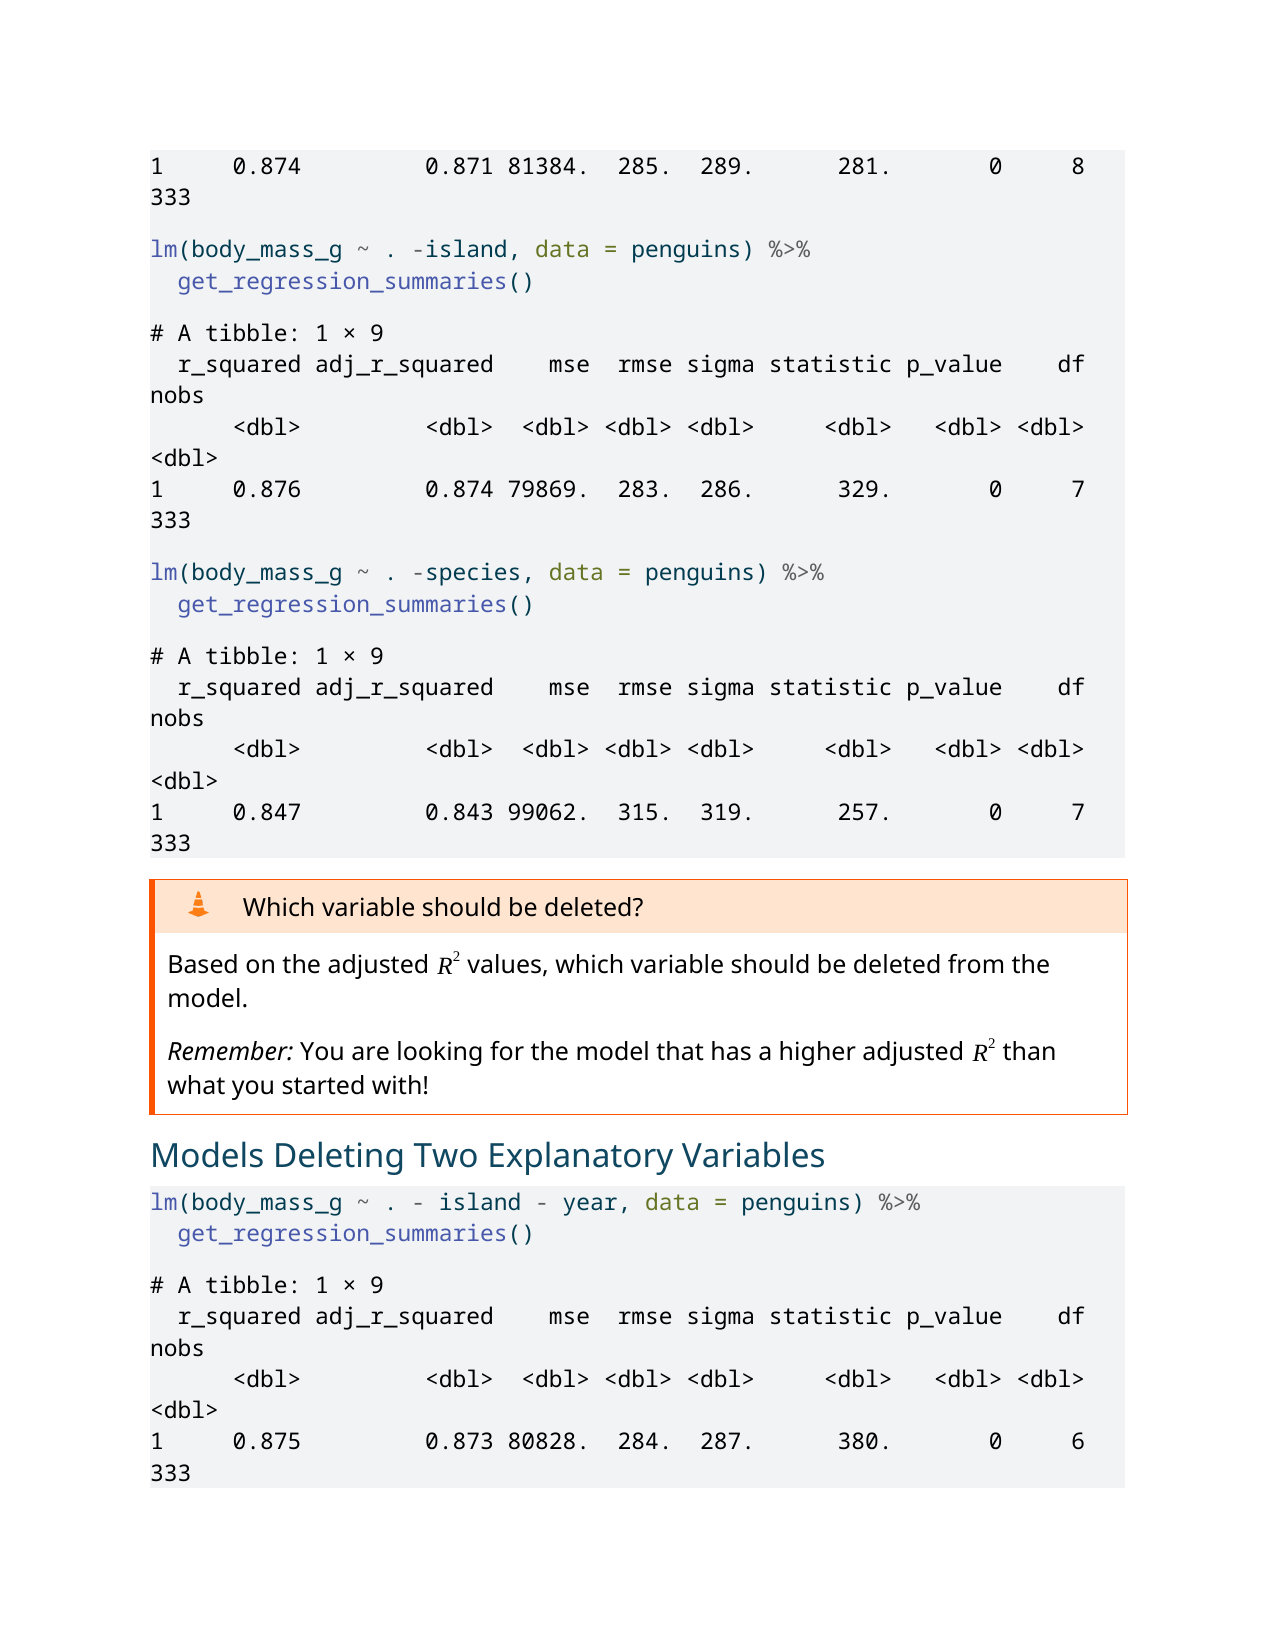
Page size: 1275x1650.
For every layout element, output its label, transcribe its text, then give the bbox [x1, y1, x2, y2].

text # A tibble: 1 × 9 r_squared adj_r_squared mse rmse sigma statistic p_value df nobs <dbl> <dbl> <dbl> <dbl> <dbl> <dbl> <dbl> <dbl> <dbl> 1 0.847 0.843 99062. 315. 319. 257. 0 7 333 [150, 639, 1125, 858]
subtitle Models Deleting Two Explanatory Variables [150, 1132, 1125, 1177]
table_header Which variable should be deleted? [155, 880, 1127, 933]
picture [186, 891, 211, 917]
table_cell Based on the adjusted values, which variable should be deleted from the model. Remember: You are looking for the model that has a higher adjusted than what you started with! [155, 934, 1127, 1114]
text lm(body_mass_g ~ . -island, data = penguins) %>% get_regression_summaries() [150, 233, 1125, 296]
text lm(body_mass_g ~ . -species, data = penguins) %>% get_regression_summaries() [150, 556, 1125, 619]
text # A tibble: 1 × 9 r_squared adj_r_squared mse rmse sigma statistic p_value df nobs <dbl> <dbl> <dbl> <dbl> <dbl> <dbl> <dbl> <dbl> <dbl> 1 0.876 0.874 79869. 283. 286. 329. 0 7 333 [150, 317, 1125, 535]
text # A tibble: 1 × 9 r_squared adj_r_squared mse rmse sigma statistic p_value df nobs <dbl> <dbl> <dbl> <dbl> <dbl> <dbl> <dbl> <dbl> <dbl> 1 0.875 0.873 80828. 284. 287. 380. 0 6 333 [150, 1269, 1125, 1488]
text lm(body_mass_g ~ . - island - year, data = penguins) %>% get_regression_summaries() [535, 1186, 1125, 1248]
